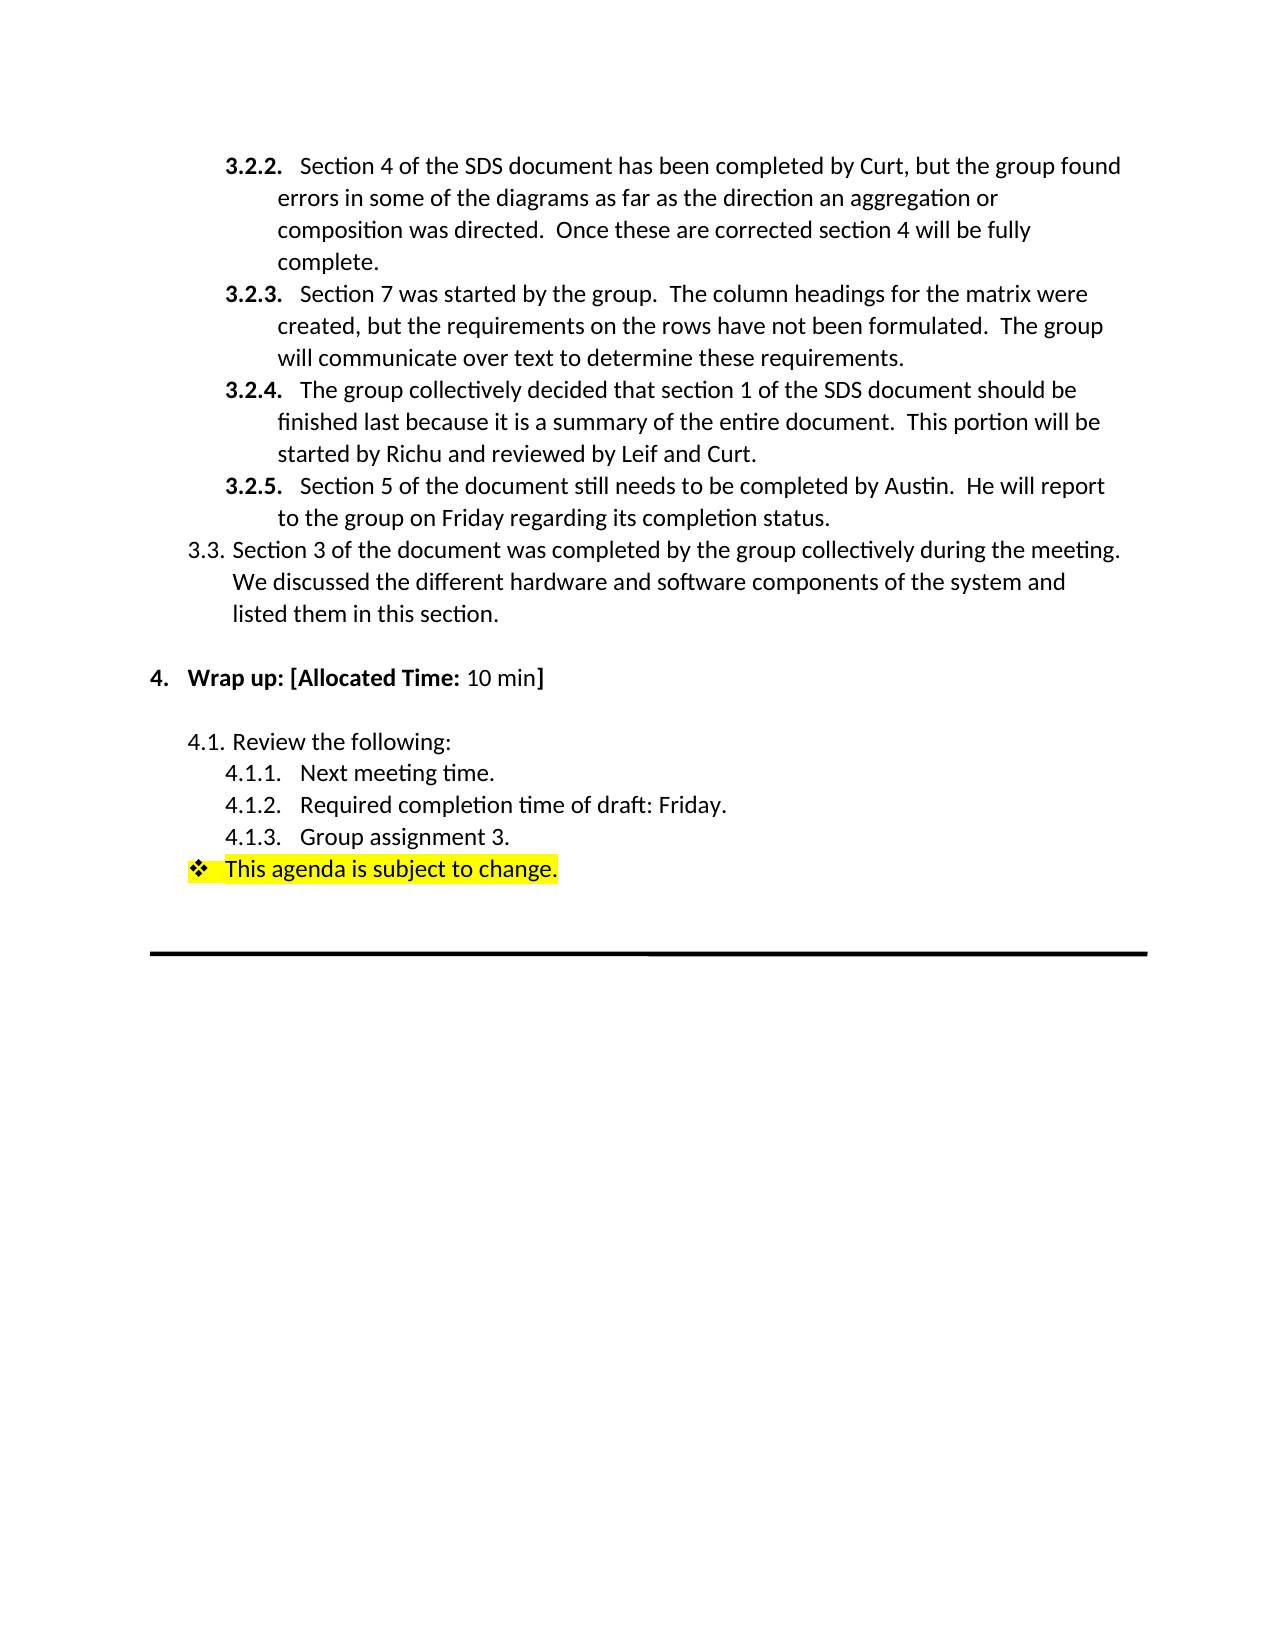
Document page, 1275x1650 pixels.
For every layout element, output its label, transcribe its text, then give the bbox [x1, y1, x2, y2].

list Wrap up: [Allocated Time: 10 min] [150, 662, 1125, 692]
list The group collectively decided that section 1 of the SDS document should be finished last because it is a summary of the entire document. This portion will be started by Richu and reviewed by Leif and Curt. [225, 374, 1125, 468]
list Group assignment 3. [225, 822, 1125, 852]
list Next meeting time. [225, 758, 1125, 788]
list Review the following: [187, 726, 1125, 756]
list Section 5 of the document still needs to be completed by Austin. He will report to the group on Friday regarding its completion status. [225, 470, 1125, 532]
list This agenda is subject to change. [187, 853, 1125, 884]
list Section 4 of the SDS document has been completed by Curt, but the group found errors in some of the diagrams as far as the direction an aggregation or composition was directed. Once these are corrected section 4 will be fully complete. [225, 150, 1125, 276]
list Section 3 of the document was completed by the group collectively during the meeting. We discussed the different hardware and software components of the system and listed them in this section. [187, 534, 1125, 628]
list Section 7 was started by the group. The column headings for the matrix were created, but the requirements on the rows have not been formulated. The group will communicate over text to determine these requirements. [225, 278, 1125, 372]
list Required completion time of draft: Friday. [225, 789, 1125, 820]
